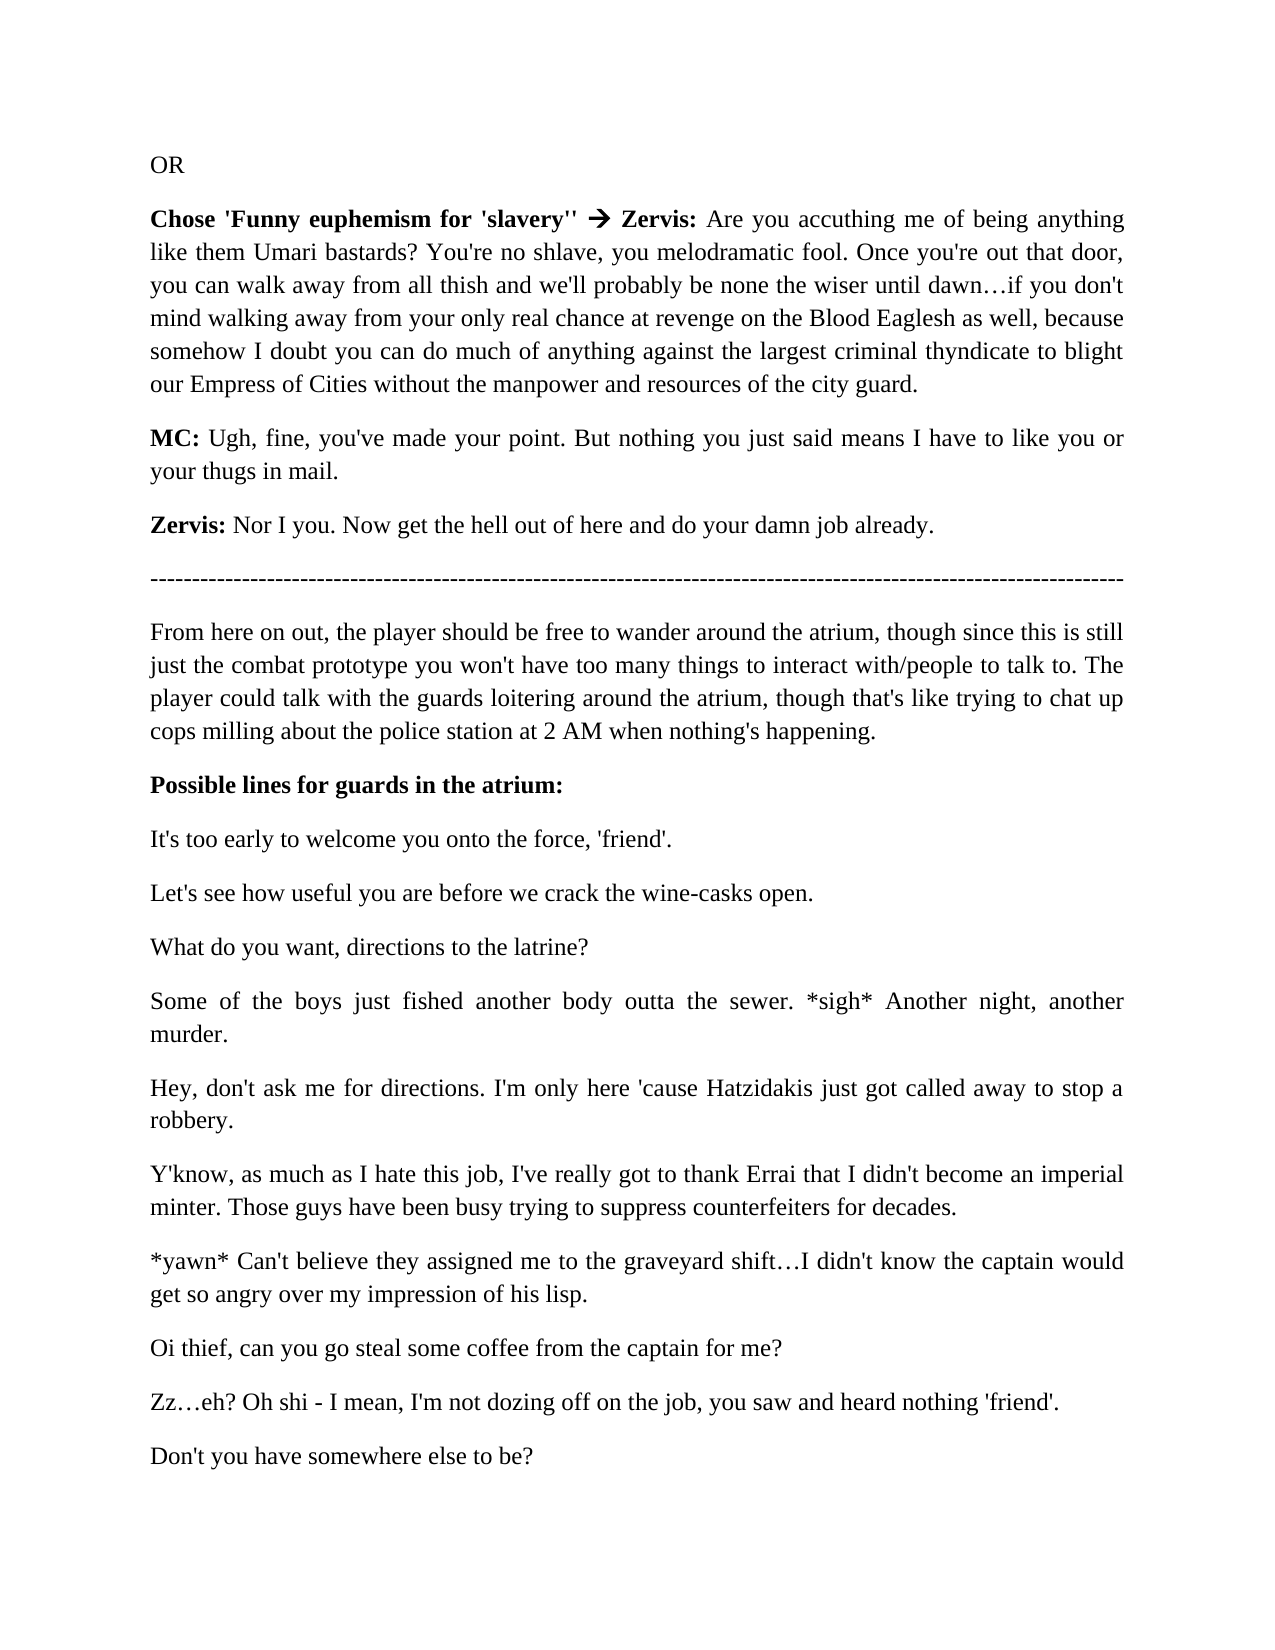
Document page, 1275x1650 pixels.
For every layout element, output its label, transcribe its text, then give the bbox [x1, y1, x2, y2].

text *yawn* Can't believe they assigned me to the graveyard shift…I didn't know the captain would get so angry over my impression of his lisp. [150, 1246, 1125, 1308]
text Don't you have somewhere else to be? [150, 1441, 1125, 1470]
text Oi thief, can you go steal some coffee from the captain for me? [150, 1333, 1125, 1362]
text What do you want, directions to the latrine? [150, 932, 1125, 961]
text --------------------------------------------------------------------------------------------------------------------- [150, 563, 1125, 592]
text Zervis: Nor I you. Now get the hell out of here and do your damn job already. [150, 510, 1125, 538]
text Y'know, as much as I hate this job, I've really got to thank Errai that I didn't become an imperial minter. Those guys have been busy trying to suppress counterfeiters for decades. [150, 1159, 1125, 1221]
text MC: Ugh, fine, you've made your point. But nothing you just said means I have to like you or your thugs in mail. [150, 423, 1125, 484]
text Let's see how useful you are before we crack the wine-casks open. [150, 878, 1125, 907]
text Zz…eh? Oh shi - I mean, I'm not dozing off on the job, you saw and heard nothing 'friend'. [150, 1387, 1125, 1416]
text Hey, don't ask me for directions. I'm only here 'cause Hatzidakis just got called away to stop a robbery. [150, 1073, 1125, 1134]
text Some of the boys just fished another body outta the sewer. *sigh* Another night, another murder. [150, 986, 1125, 1047]
text Possible lines for guards in the atrium: [150, 770, 1125, 799]
text Chose 'Funny euphemism for 'slavery'' Zervis: Are you accuthing me of being anything like them Umari bastards? You're no shlave, you melodramatic fool. Once you're out that door, you can walk away from all thish and we'll probably be none the wiser until dawn…if you don't mind walking away from your only real chance at revenge on the Blood Eaglesh as well, because somehow I doubt you can do much of anything against the largest criminal thyndicate to blight our Empress of Cities without the manpower and resources of the city guard. [150, 204, 1125, 398]
text From here on out, the player should be free to wander around the atrium, though since this is still just the combat prototype you won't have too many things to interact with/people to talk to. The player could talk with the guards loitering around the atrium, though that's like trying to chat up cops milling about the police station at 2 AM when nothing's happening. [150, 617, 1125, 745]
text OR [150, 150, 1125, 179]
text It's too early to welcome you onto the force, 'friend'. [150, 824, 1125, 853]
